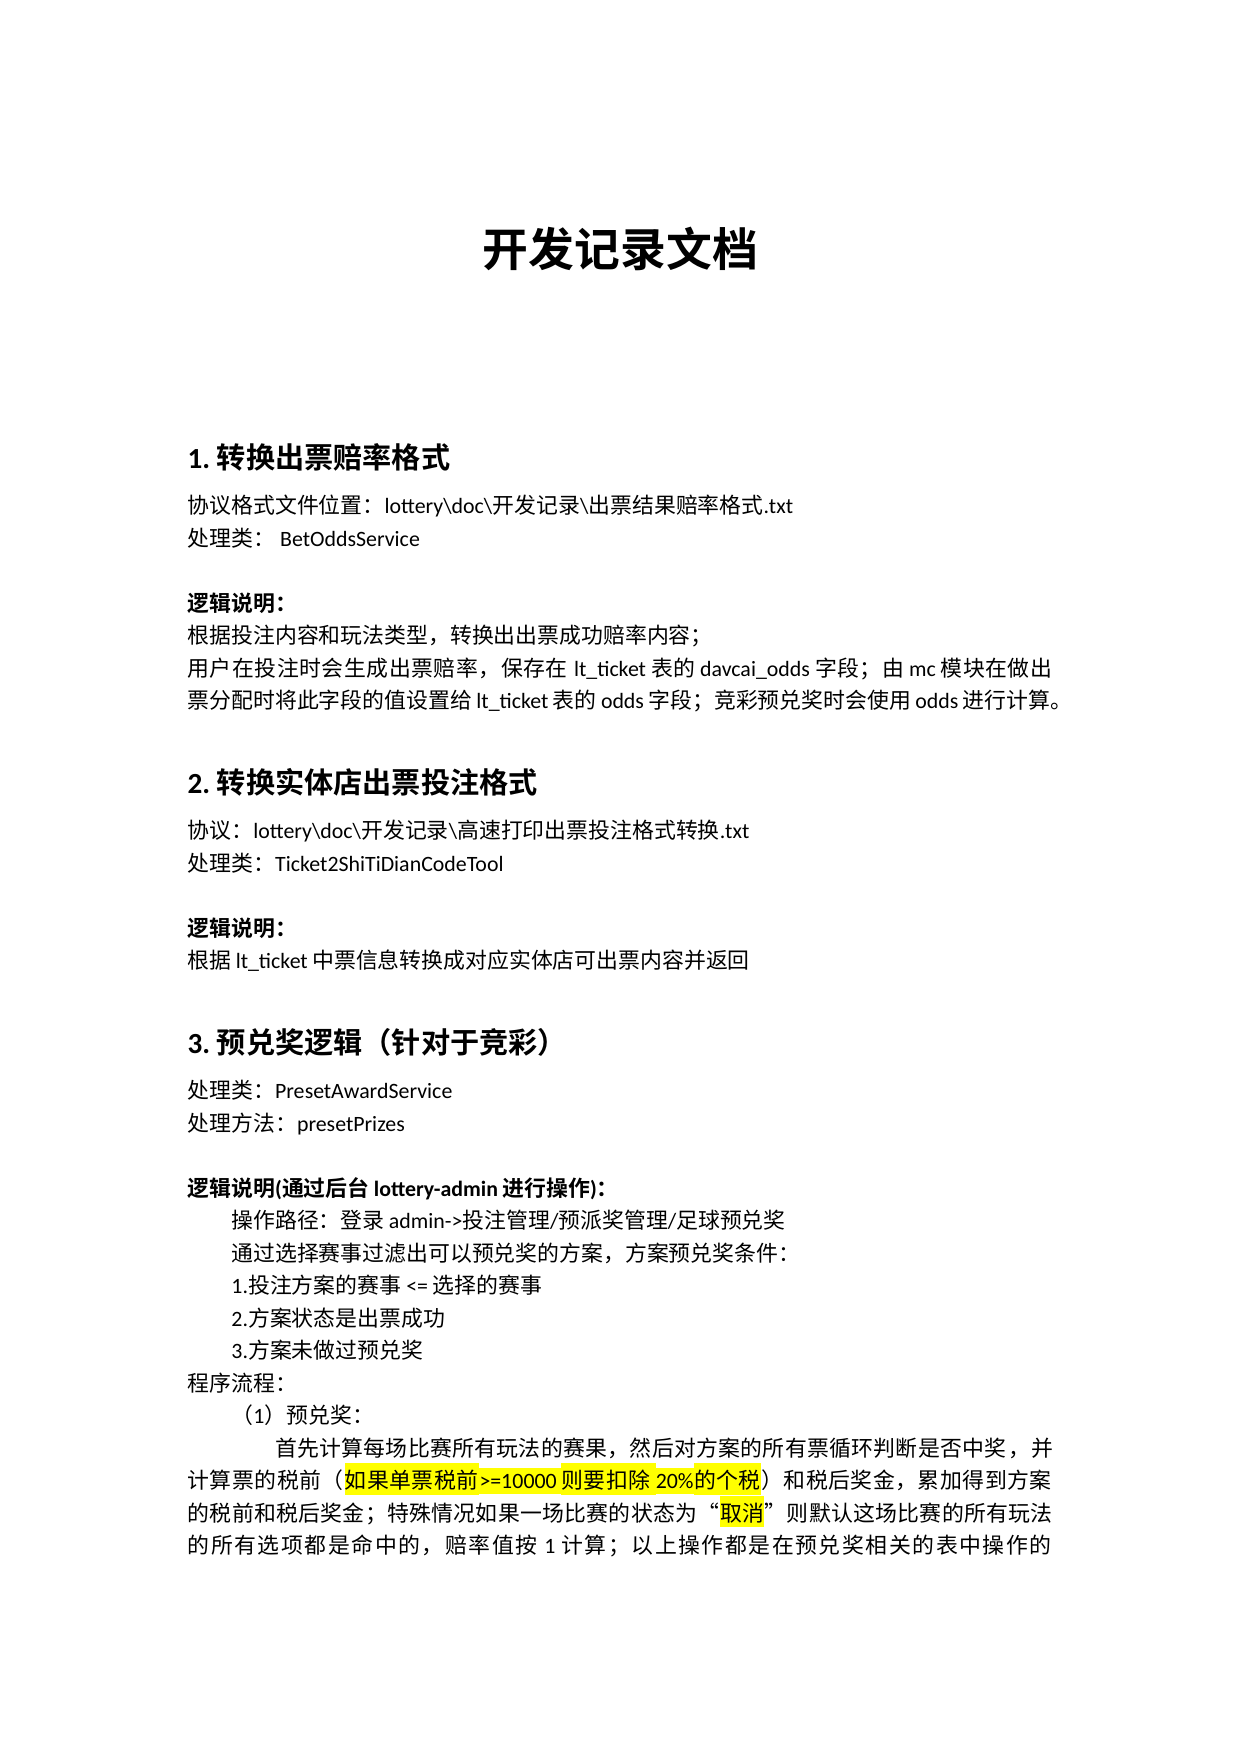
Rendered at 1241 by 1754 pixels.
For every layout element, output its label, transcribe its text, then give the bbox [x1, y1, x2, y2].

text 根据lt_ticket中票信息转换成对应实体店可出票内容并返回 [187, 943, 1053, 975]
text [187, 1430, 1053, 1560]
text 通过选择赛事过滤出可以预兑奖的方案，方案预兑奖条件： [187, 1235, 1053, 1268]
text 1.投注方案的赛事 <= 选择的赛事 [187, 1268, 1053, 1300]
text 逻辑说明： [187, 910, 1053, 943]
text 处理方法：presetPrizes [187, 1105, 1053, 1138]
text 协议：lottery\doc\开发记录\高速打印出票投注格式转换.txt [187, 813, 1053, 845]
text 逻辑说明： [187, 585, 1053, 618]
text 处理类： BetOddsService [187, 520, 1053, 553]
text 2. 转换实体店出票投注格式 [187, 748, 1053, 813]
text 用户在投注时会生成出票赔率，保存在lt_ticket表的davcai_odds字段；由mc模块在做出票分配时将此字段的值设置给lt_ticket表的odds字段；竞彩预兑奖时会使用odds进行计算。 [187, 650, 1053, 715]
text 程序流程： [187, 1365, 1053, 1398]
subtitle 开发记录文档 [187, 197, 1053, 295]
text 1. 转换出票赔率格式 [187, 423, 1053, 488]
text 根据投注内容和玩法类型，转换出出票成功赔率内容； [187, 618, 1053, 650]
text 操作路径：登录admin->投注管理/预派奖管理/足球预兑奖 [187, 1203, 1053, 1235]
text 逻辑说明(通过后台lottery-admin进行操作)： [187, 1170, 1053, 1203]
text （1）预兑奖： [187, 1398, 1053, 1430]
text 处理类：Ticket2ShiTiDianCodeTool [187, 845, 1053, 878]
text 2.方案状态是出票成功 [187, 1300, 1053, 1333]
text 3.方案未做过预兑奖 [187, 1333, 1053, 1365]
text 协议格式文件位置：lottery\doc\开发记录\出票结果赔率格式.txt [187, 488, 1053, 520]
text 3. 预兑奖逻辑（针对于竞彩） [187, 1008, 1053, 1073]
text 处理类：PresetAwardService [187, 1073, 1053, 1105]
